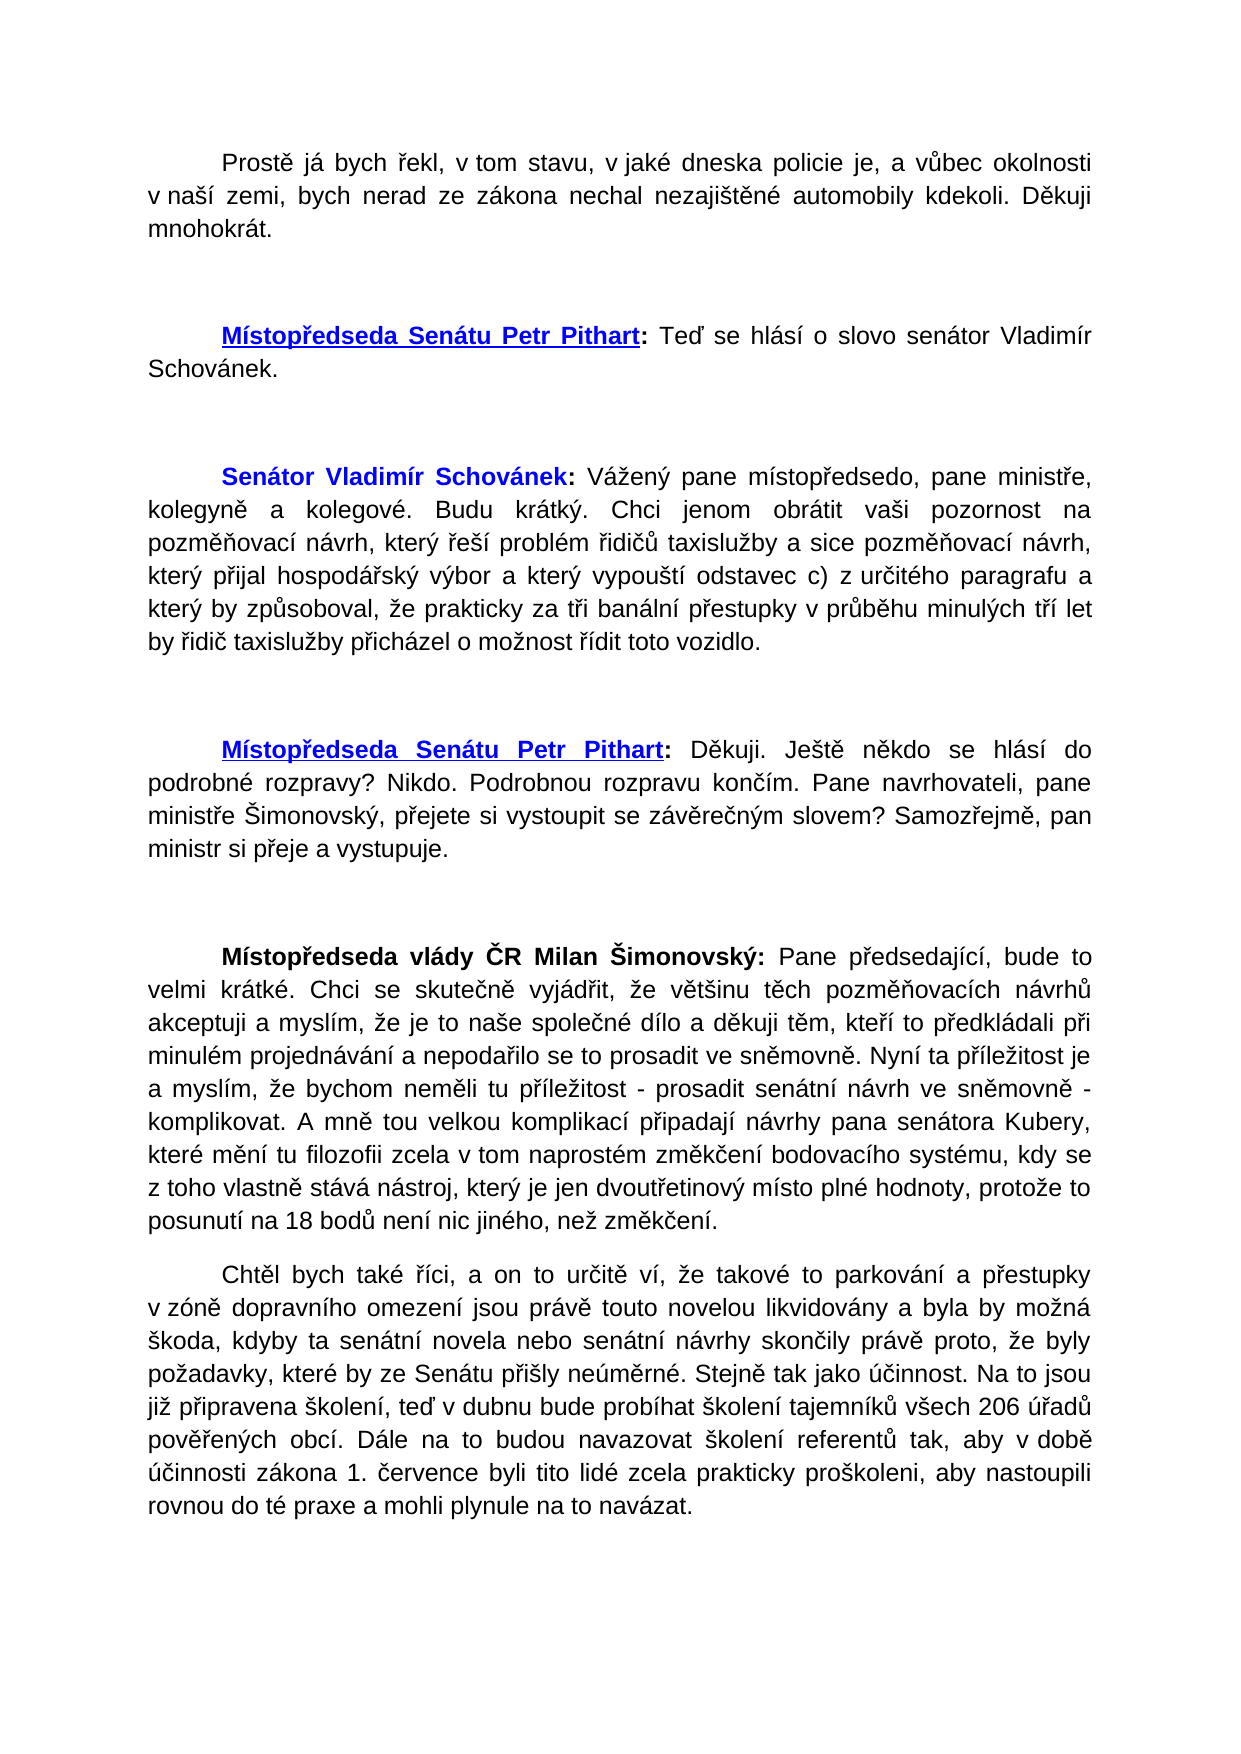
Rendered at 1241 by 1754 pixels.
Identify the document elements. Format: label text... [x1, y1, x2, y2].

text Prostě já bych řekl, v tom stavu, v jaké dneska policie je, a vůbec okolnosti v naší zemi, bych nerad ze zákona nechal nezajištěné automobily kdekoli. Děkuji mnohokrát. [148, 148, 1093, 242]
text Senátor Vladimír Schovánek: Vážený pane místopředsedo, pane ministře, kolegyně a kolegové. Budu krátký. Chci jenom obrátit vaši pozornost na pozměňovací návrh, který řeší problém řidičů taxislužby a sice pozměňovací návrh, který přijal hospodářský výbor a který vypouští odstavec c) z určitého paragrafu a který by způsoboval, že prakticky za tři banální přestupky v průběhu minulých tří let by řidič taxislužby přicházel o možnost řídit toto vozidlo. [148, 462, 1093, 656]
text Chtěl bych také říci, a on to určitě ví, že takové to parkování a přestupky v zóně dopravního omezení jsou právě touto novelou likvidovány a byla by možná škoda, kdyby ta senátní novela nebo senátní návrhy skončily právě proto, že byly požadavky, které by ze Senátu přišly neúměrné. Stejně tak jako účinnost. Na to jsou již připravena školení, teď v dubnu bude probíhat školení tajemníků všech 206 úřadů pověřených obcí. Dále na to budou navazovat školení referentů tak, aby v době účinnosti zákona 1. července byli tito lidé zcela prakticky proškoleni, aby nastoupili rovnou do té praxe a mohli plynule na to navázat. [148, 1260, 1093, 1519]
text Místopředseda vlády ČR Milan Šimonovský: Pane předsedající, bude to velmi krátké. Chci se skutečně vyjádřit, že většinu těch pozměňovacích návrhů akceptuji a myslím, že je to naše společné dílo a děkuji těm, kteří to předkládali při minulém projednávání a nepodařilo se to prosadit ve sněmovně. Nyní ta příležitost je a myslím, že bychom neměli tu příležitost - prosadit senátní návrh ve sněmovně - komplikovat. A mně tou velkou komplikací připadají návrhy pana senátora Kubery, které mění tu filozofii zcela v tom naprostém změkčení bodovacího systému, kdy se z toho vlastně stává nástroj, který je jen dvoutřetinový místo plné hodnoty, protože to posunutí na 18 bodů není nic jiného, než změkčení. [148, 942, 1093, 1234]
text Místopředseda Senátu Petr Pithart: Děkuji. Ještě někdo se hlásí do podrobné rozpravy? Nikdo. Podrobnou rozpravu končím. Pane navrhovateli, pane ministře Šimonovský, přejete si vystoupit se závěrečným slovem? Samozřejmě, pan ministr si přeje a vystupuje. [148, 735, 1093, 863]
text Místopředseda Senátu Petr Pithart: Teď se hlásí o slovo senátor Vladimír Schovánek. [148, 321, 1093, 383]
